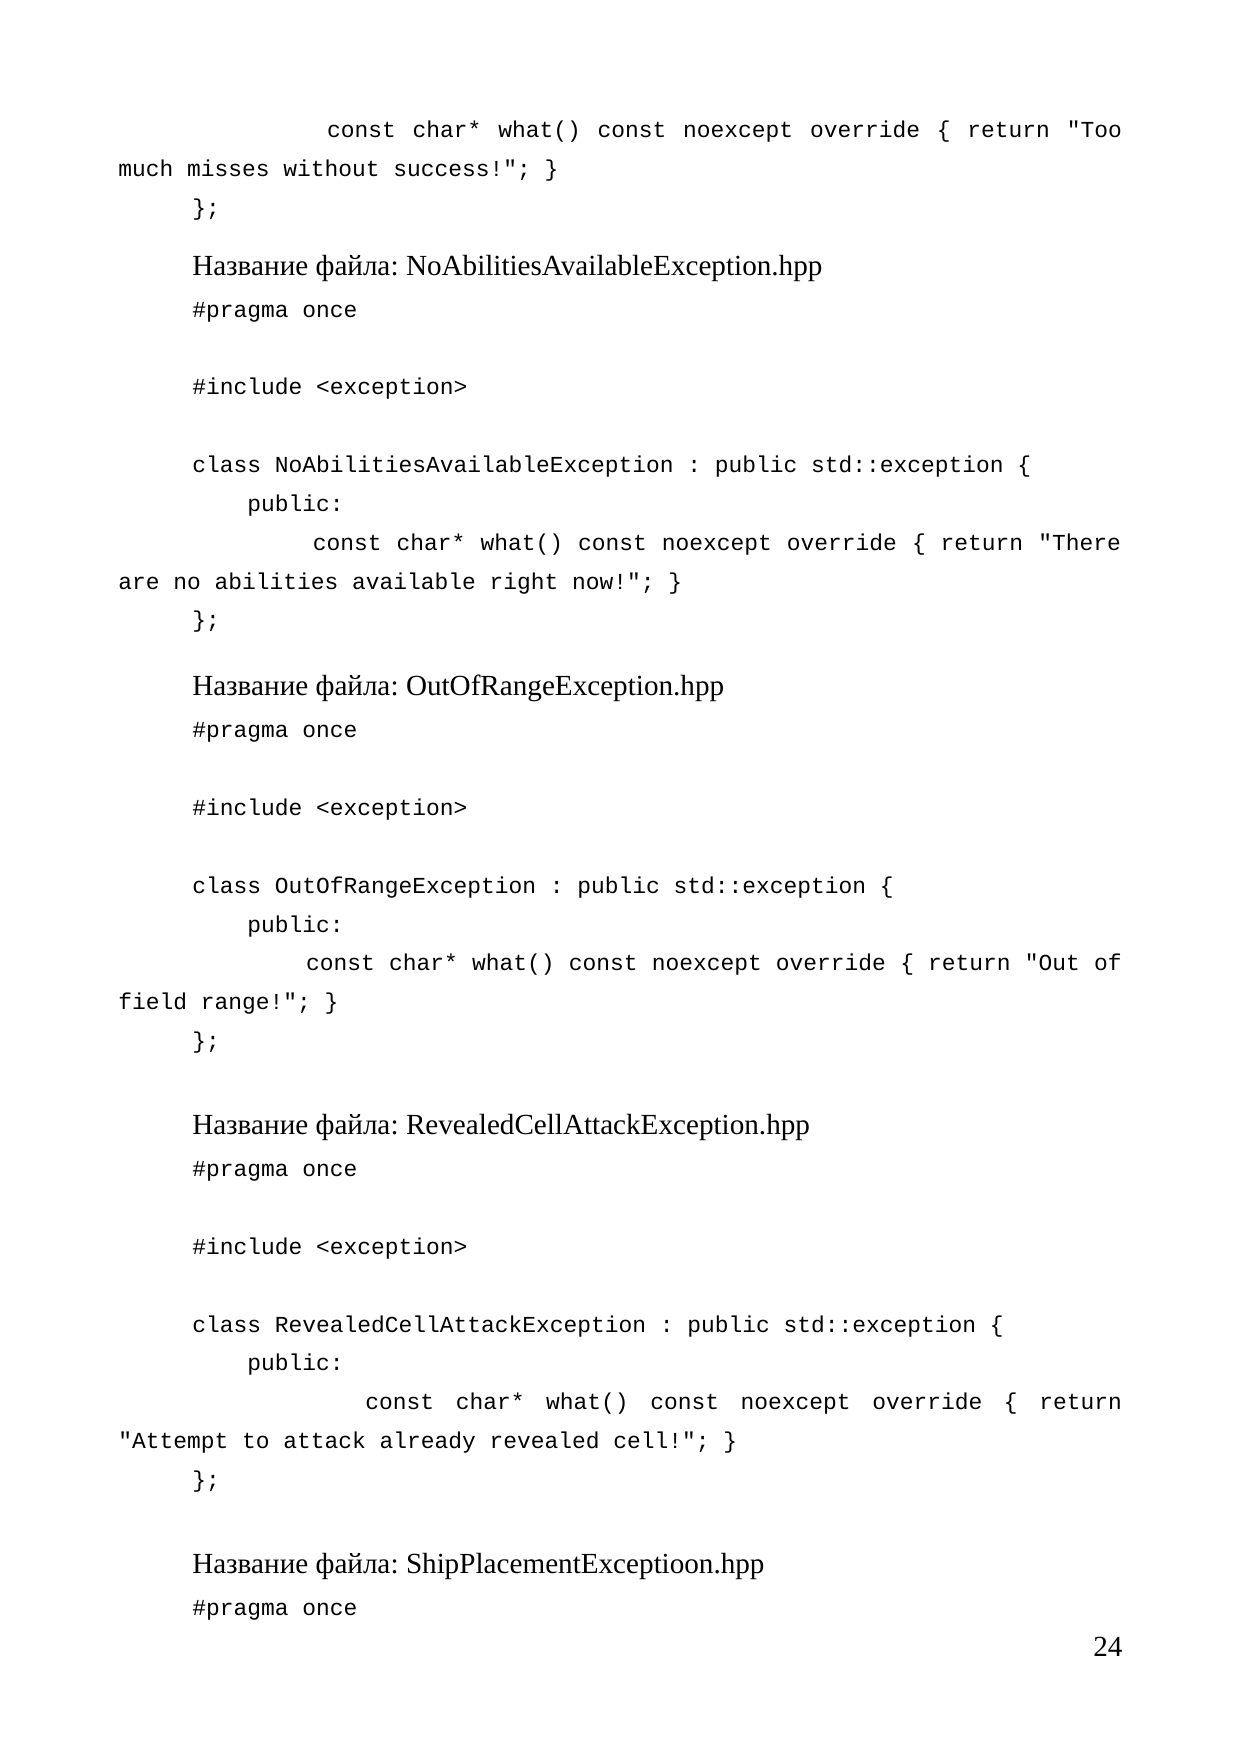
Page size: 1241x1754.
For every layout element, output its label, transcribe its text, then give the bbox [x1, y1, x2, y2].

text #include <exception> [118, 376, 1122, 402]
text public: [118, 1352, 1122, 1378]
text const char* what() const noexcept override { return "Too much misses without success!"; } [118, 118, 1122, 183]
text public: [118, 913, 1122, 939]
text public: [118, 492, 1122, 518]
text class RevealedCellAttackException : public std::exception { [118, 1313, 1122, 1339]
text Название файла: RevealedCellAttackException.hpp [118, 1107, 1122, 1141]
text #pragma once [118, 1157, 1122, 1183]
text #pragma once [118, 298, 1122, 324]
text Название файла: NoAbilitiesAvailableException.hpp [118, 248, 1122, 281]
text }; [118, 196, 1122, 222]
text Название файла: ShipPlacementExceptioon.hpp [118, 1546, 1122, 1579]
text }; [118, 609, 1122, 635]
text }; [118, 1468, 1122, 1494]
text #pragma once [118, 719, 1122, 744]
text #include <exception> [118, 796, 1122, 822]
text class NoAbilitiesAvailableException : public std::exception { [118, 453, 1122, 479]
text const char* what() const noexcept override { return "Out of field range!"; } [118, 952, 1122, 1017]
text const char* what() const noexcept override { return "Attempt to attack already revealed cell!"; } [118, 1391, 1122, 1455]
text class OutOfRangeException : public std::exception { [118, 874, 1122, 900]
text }; [118, 1029, 1122, 1055]
text #include <exception> [118, 1235, 1122, 1261]
text const char* what() const noexcept override { return "There are no abilities available right now!"; } [118, 531, 1122, 596]
text Название файла: OutOfRangeException.hpp [118, 668, 1122, 702]
text #pragma once [118, 1596, 1122, 1622]
